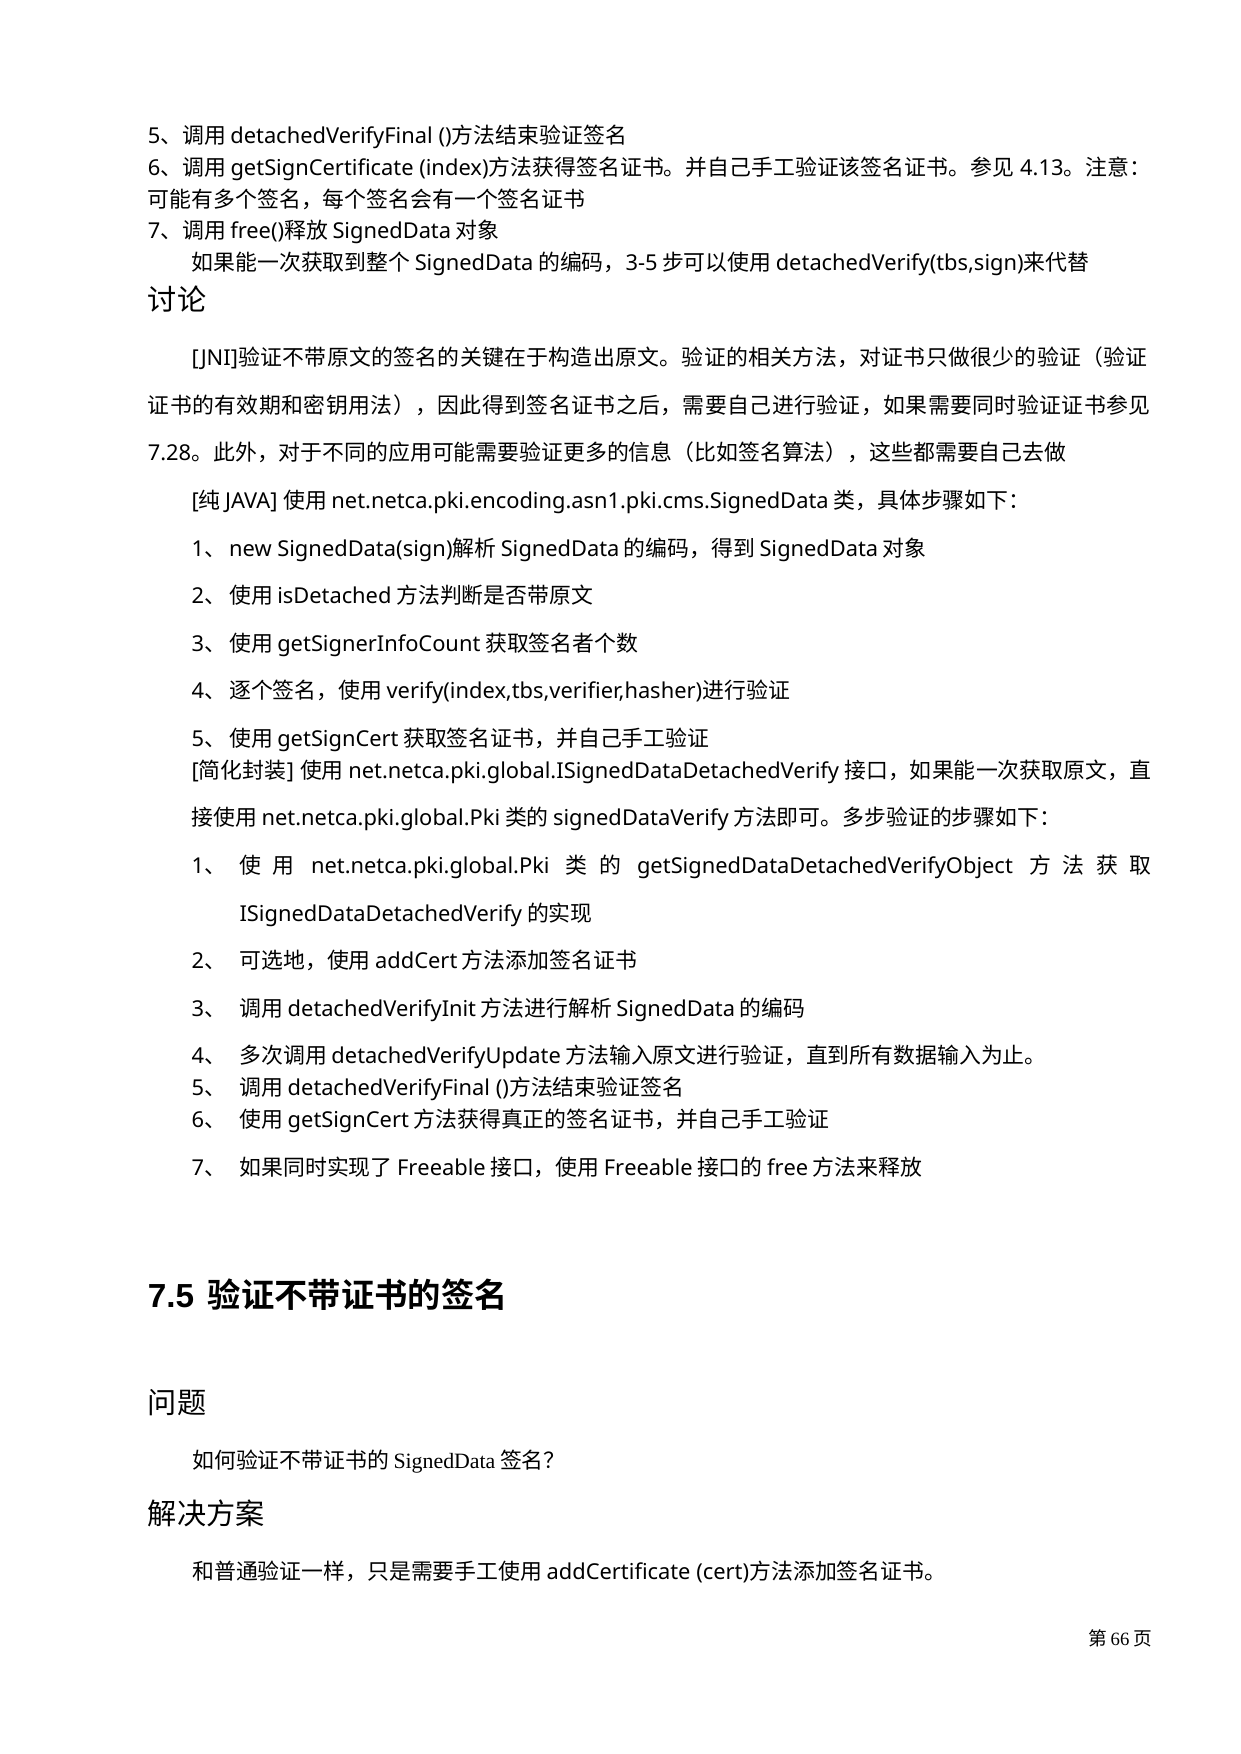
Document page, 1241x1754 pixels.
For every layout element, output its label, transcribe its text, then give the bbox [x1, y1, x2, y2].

text 和普通验证一样，只是需要手工使用addCertificate (cert)方法添加签名证书。 [148, 1554, 1152, 1586]
list 使用isDetached方法判断是否带原文 [191, 578, 1152, 610]
text 7、调用free()释放SignedData对象 [148, 213, 1152, 245]
list 使用getSignerInfoCount获取签名者个数 [191, 626, 1152, 658]
text 如果能一次获取到整个SignedData的编码，3-5步可以使用detachedVerify(tbs,sign)来代替 [148, 245, 1152, 277]
list 使用getSignCert方法获得真正的签名证书，并自己手工验证 [191, 1102, 1152, 1134]
text 问题 [148, 1379, 1152, 1422]
list 逐个签名，使用verify(index,tbs,verifier,hasher)进行验证 [191, 673, 1152, 705]
list new SignedData(sign)解析SignedData的编码，得到SignedData对象 [191, 531, 1152, 562]
text 如何验证不带证书的SignedData签名？ [148, 1443, 1152, 1474]
list 多次调用detachedVerifyUpdate方法输入原文进行验证，直到所有数据输入为止。 [191, 1038, 1152, 1070]
text [纯JAVA] 使用net.netca.pki.encoding.asn1.pki.cms.SignedData类，具体步骤如下： [148, 483, 1152, 515]
list 可选地，使用addCert方法添加签名证书 [191, 943, 1152, 975]
text 解决方案 [148, 1490, 1152, 1533]
list 调用detachedVerifyFinal ()方法结束验证签名 [191, 1070, 1152, 1102]
list 使用getSignCert获取签名证书，并自己手工验证 [191, 721, 1152, 753]
text [JNI]验证不带原文的签名的关键在于构造出原文。验证的相关方法，对证书只做很少的验证（验证证书的有效期和密钥用法），因此得到签名证书之后，需要自己进行验证，如果需要同时验证证书参见7.28。此外，对于不同的应用可能需要验证更多的信息（比如签名算法），这些都需要自己去做 [148, 340, 1152, 467]
list 使用net.netca.pki.global.Pki类的getSignedDataDetachedVerifyObject方法获取ISignedDataDetachedVerify的实现 [191, 848, 1152, 927]
list 如果同时实现了Freeable接口，使用Freeable接口的free方法来释放 [191, 1149, 1152, 1181]
text 讨论 [148, 277, 1152, 319]
subtitle 验证不带证书的签名 [148, 1269, 1152, 1317]
text [简化封装] 使用net.netca.pki.global.ISignedDataDetachedVerify接口，如果能一次获取原文，直接使用net.netca.pki.global.Pki类的signedDataVerify方法即可。多步验证的步骤如下： [191, 753, 1152, 832]
text 5、调用detachedVerifyFinal ()方法结束验证签名 [148, 118, 1152, 150]
text 6、调用getSignCertificate (index)方法获得签名证书。并自己手工验证该签名证书。参见4.13。注意：可能有多个签名，每个签名会有一个签名证书 [148, 150, 1152, 213]
list 调用detachedVerifyInit方法进行解析SignedData的编码 [191, 991, 1152, 1023]
